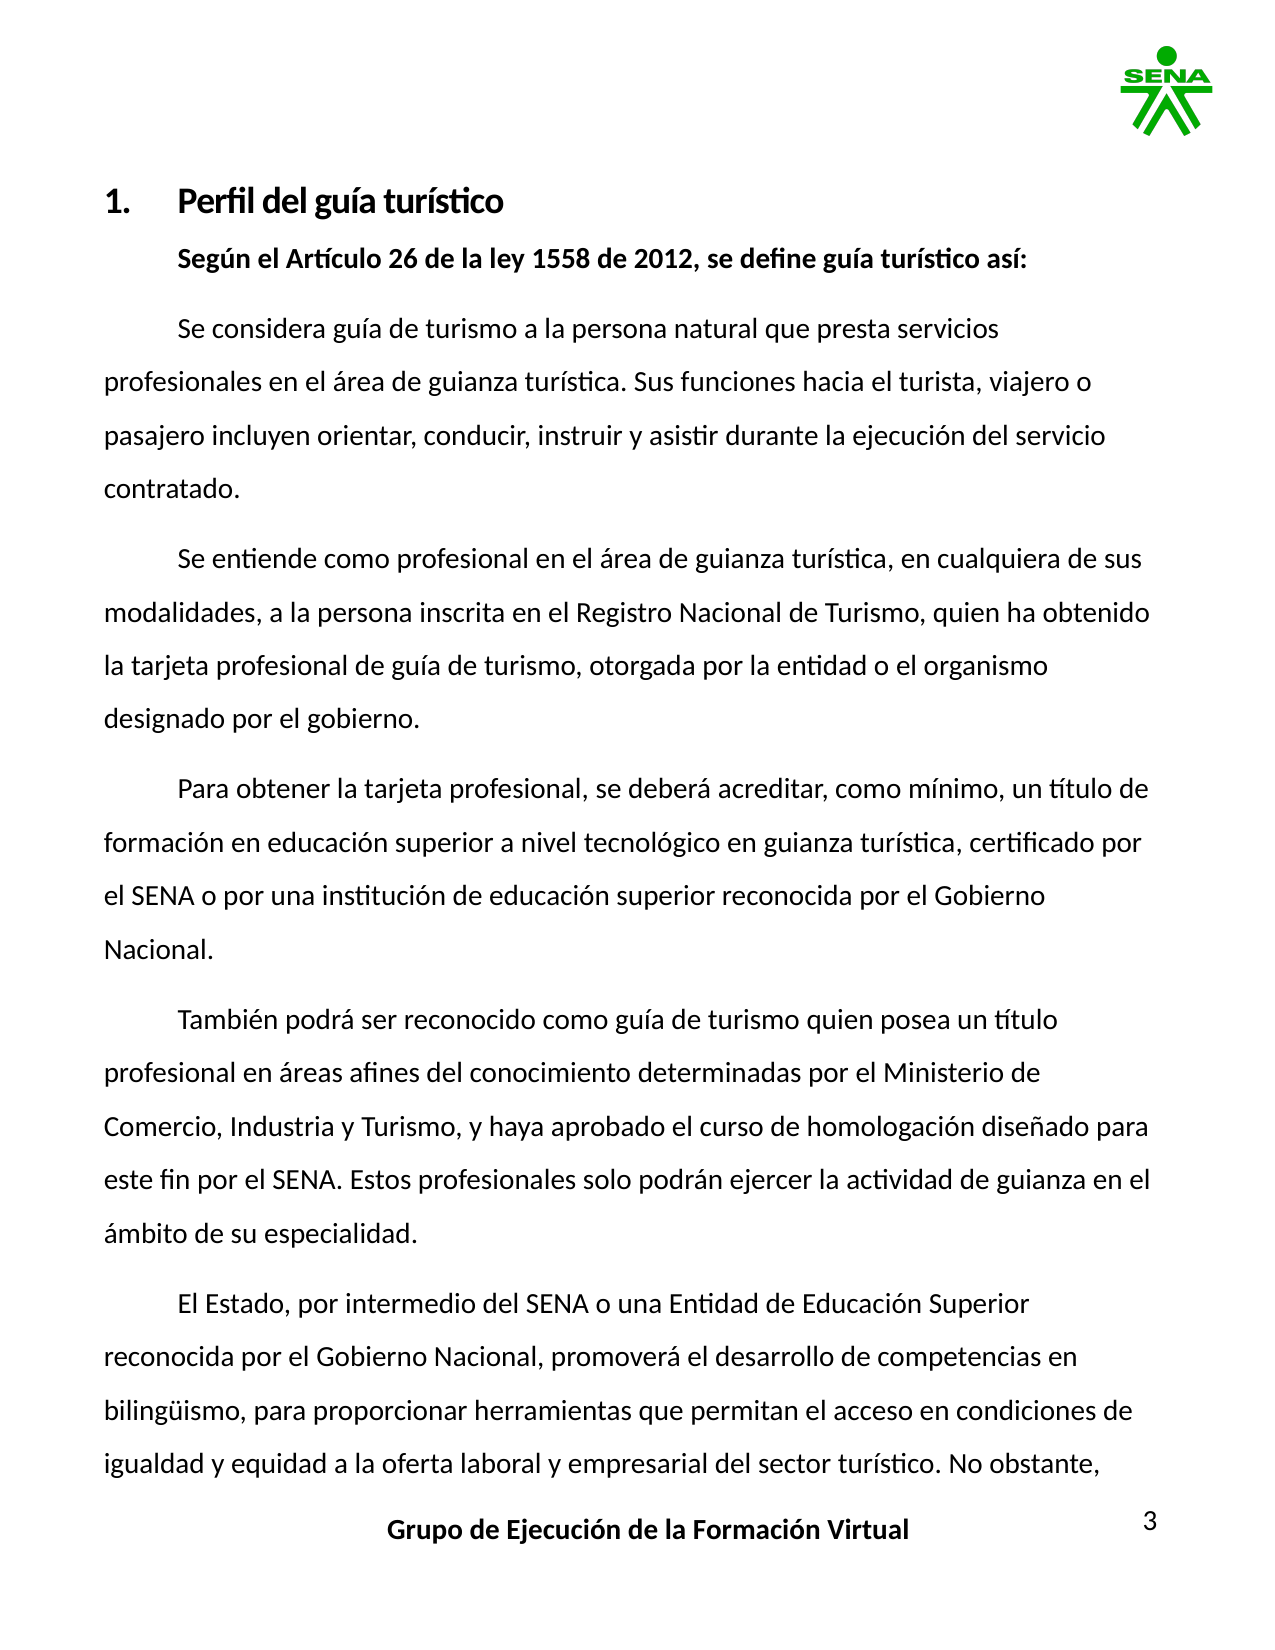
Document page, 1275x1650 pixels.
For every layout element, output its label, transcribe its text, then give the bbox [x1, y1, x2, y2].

text También podrá ser reconocido como guía de turismo quien posea un título profesional en áreas afines del conocimiento determinadas por el Ministerio de Comercio, Industria y Turismo, y haya aprobado el curso de homologación diseñado para este fin por el SENA. Estos profesionales solo podrán ejercer la actividad de guianza en el ámbito de su especialidad. [103, 1001, 1157, 1250]
text Según el Artículo 26 de la ley 1558 de 2012, se define guía turístico así: [103, 240, 1157, 275]
text Se entiende como profesional en el área de guianza turística, en cualquiera de sus modalidades, a la persona inscrita en el Registro Nacional de Turismo, quien ha obtenido la tarjeta profesional de guía de turismo, otorgada por la entidad o el organismo designado por el gobierno. [103, 540, 1157, 736]
text Para obtener la tarjeta profesional, se deberá acreditar, como mínimo, un título de formación en educación superior a nivel tecnológico en guianza turística, certificado por el SENA o por una institución de educación superior reconocida por el Gobierno Nacional. [103, 771, 1157, 967]
picture [1120, 46, 1213, 136]
text Se considera guía de turismo a la persona natural que presta servicios profesionales en el área de guianza turística. Sus funciones hacia el turista, viajero o pasajero incluyen orientar, conducir, instruir y asistir durante la ejecución del servicio contratado. [103, 310, 1157, 506]
subtitle Perfil del guía turístico [103, 177, 1157, 223]
